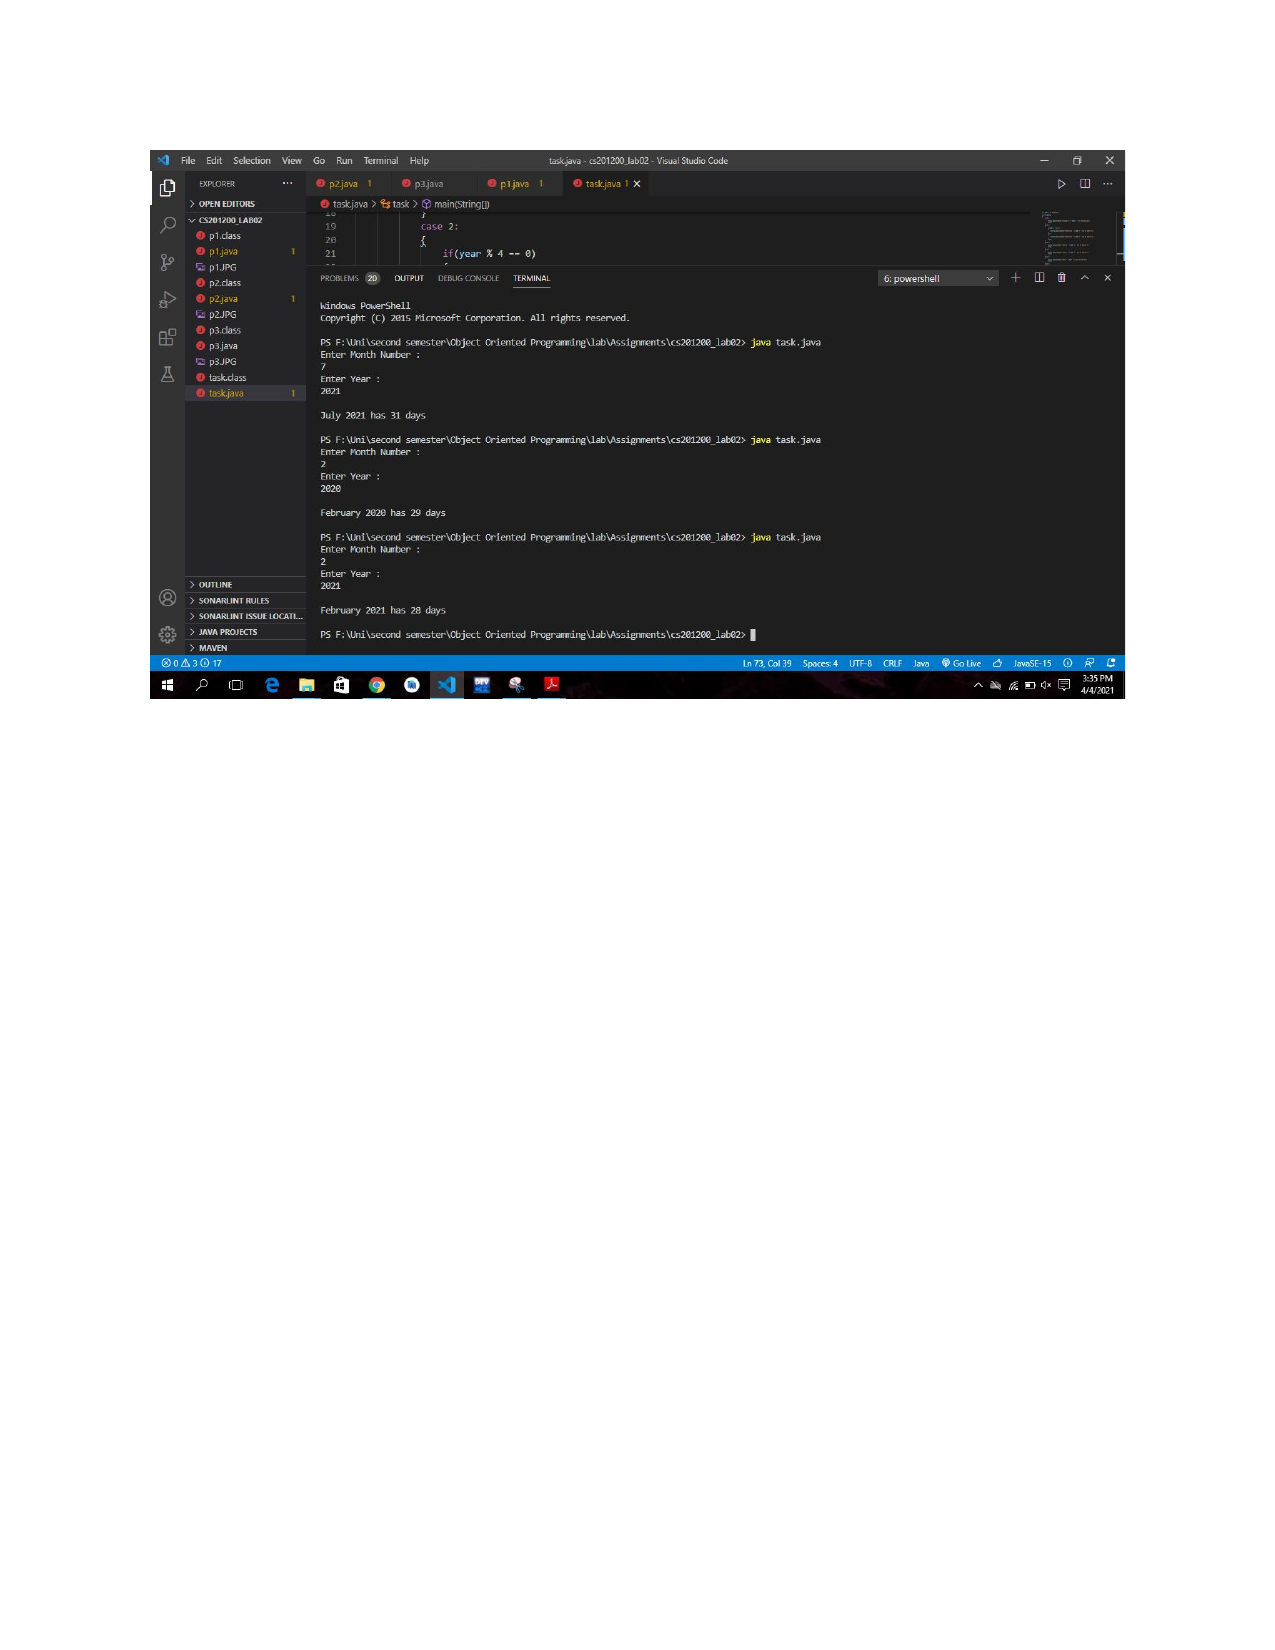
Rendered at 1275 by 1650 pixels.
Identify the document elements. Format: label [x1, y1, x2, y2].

picture [150, 150, 1125, 699]
